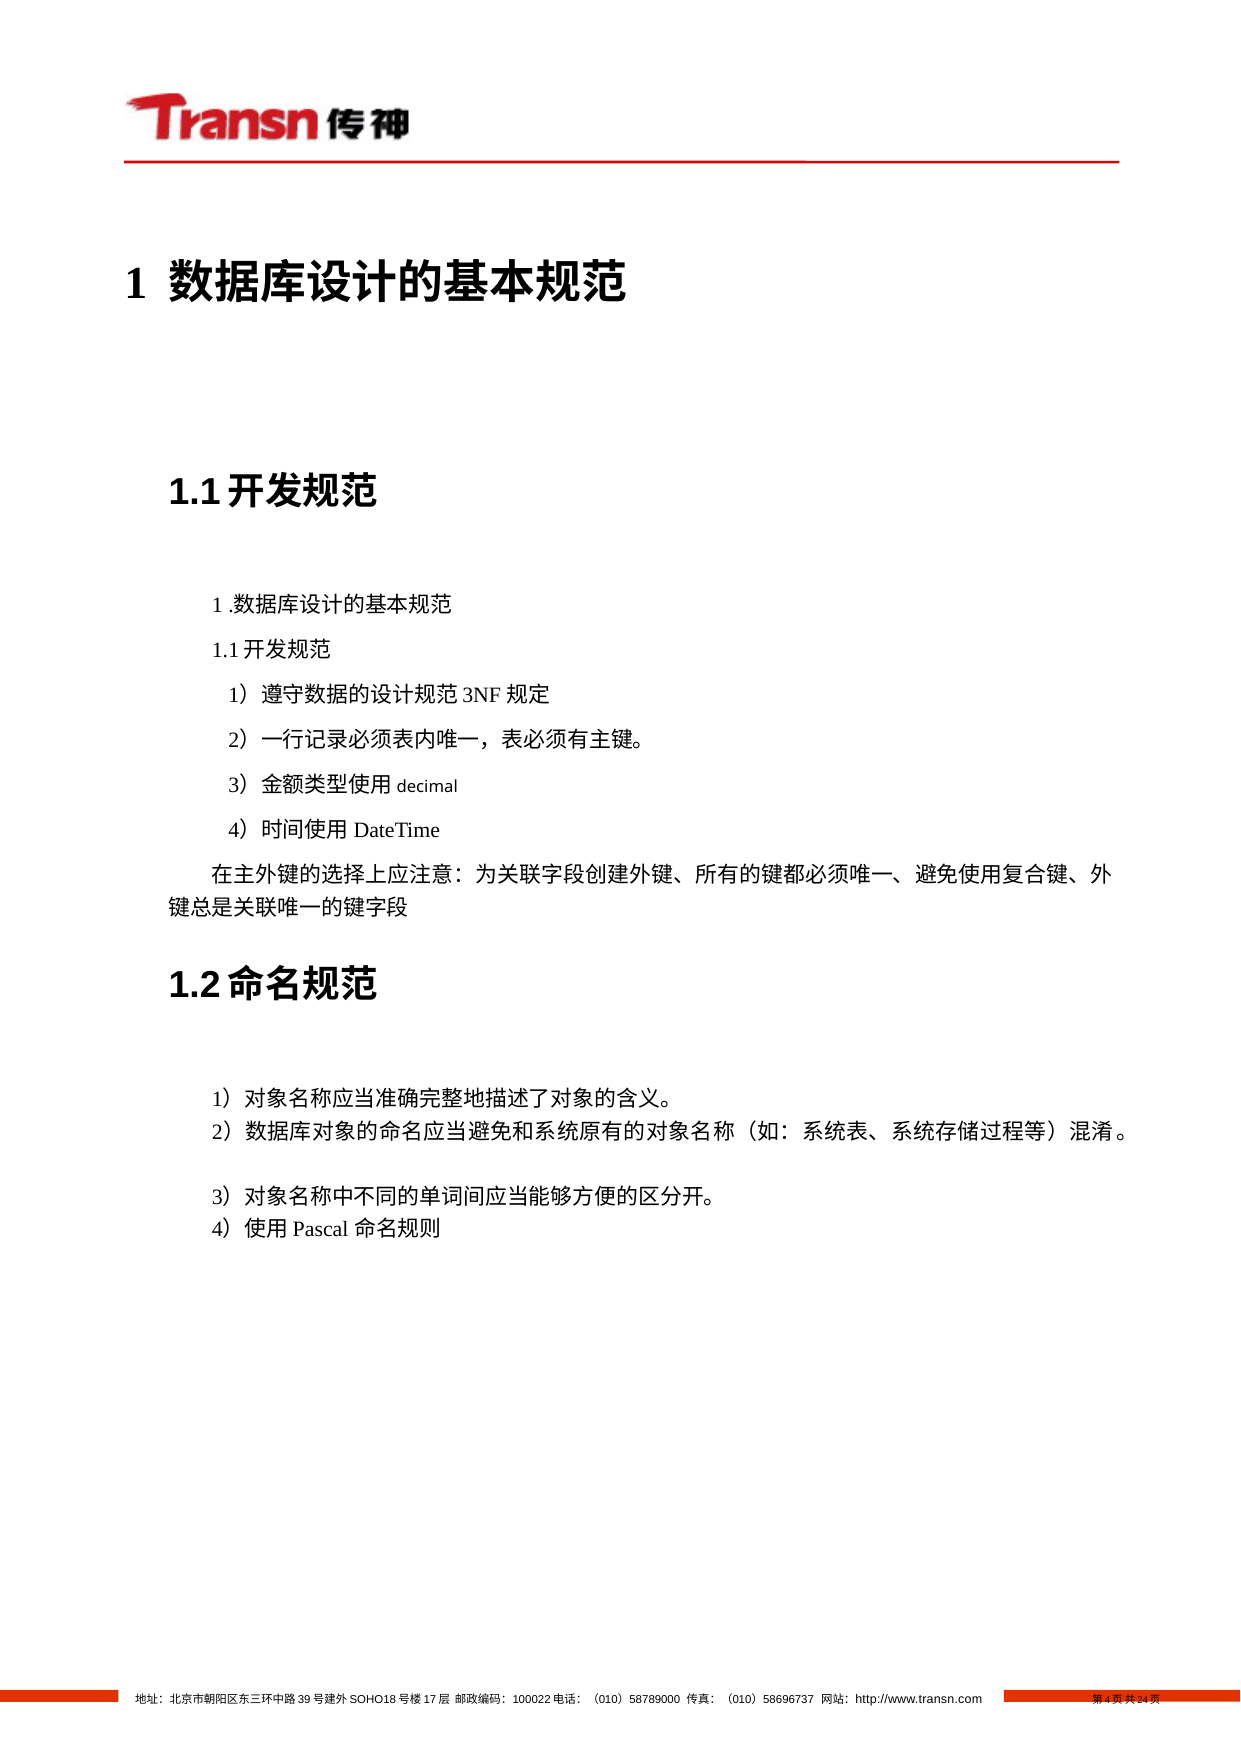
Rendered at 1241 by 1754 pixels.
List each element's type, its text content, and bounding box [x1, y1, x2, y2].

text 1）遵守数据的设计规范3NF 规定 [168, 677, 1116, 709]
text 1）对象名称应当准确完整地描述了对象的含义。 [168, 1081, 1116, 1113]
picture [124, 81, 415, 147]
text 2）数据库对象的命名应当避免和系统原有的对象名称（如：系统表、系统存储过程等）混淆。 [168, 1113, 1116, 1178]
subtitle 数据库设计的基本规范 [124, 230, 1116, 327]
text 1.1开发规范 [168, 632, 1116, 664]
text 2）一行记录必须表内唯一，表必须有主键。 [168, 722, 1116, 754]
text 1 .数据库设计的基本规范 [168, 587, 1116, 619]
text 4）使用Pascal 命名规则 [168, 1211, 1116, 1243]
text 在主外键的选择上应注意：为关联字段创建外键、所有的键都必须唯一、避免使用复合键、外键总是关联唯一的键字段 [168, 857, 1116, 922]
text 3）金额类型使用decimal [168, 767, 1116, 799]
text 4）时间使用 DateTime [168, 812, 1116, 844]
text 3）对象名称中不同的单词间应当能够方便的区分开。 [168, 1178, 1116, 1211]
subtitle 命名规范 [168, 949, 1116, 1014]
subtitle 开发规范 [168, 455, 1116, 520]
